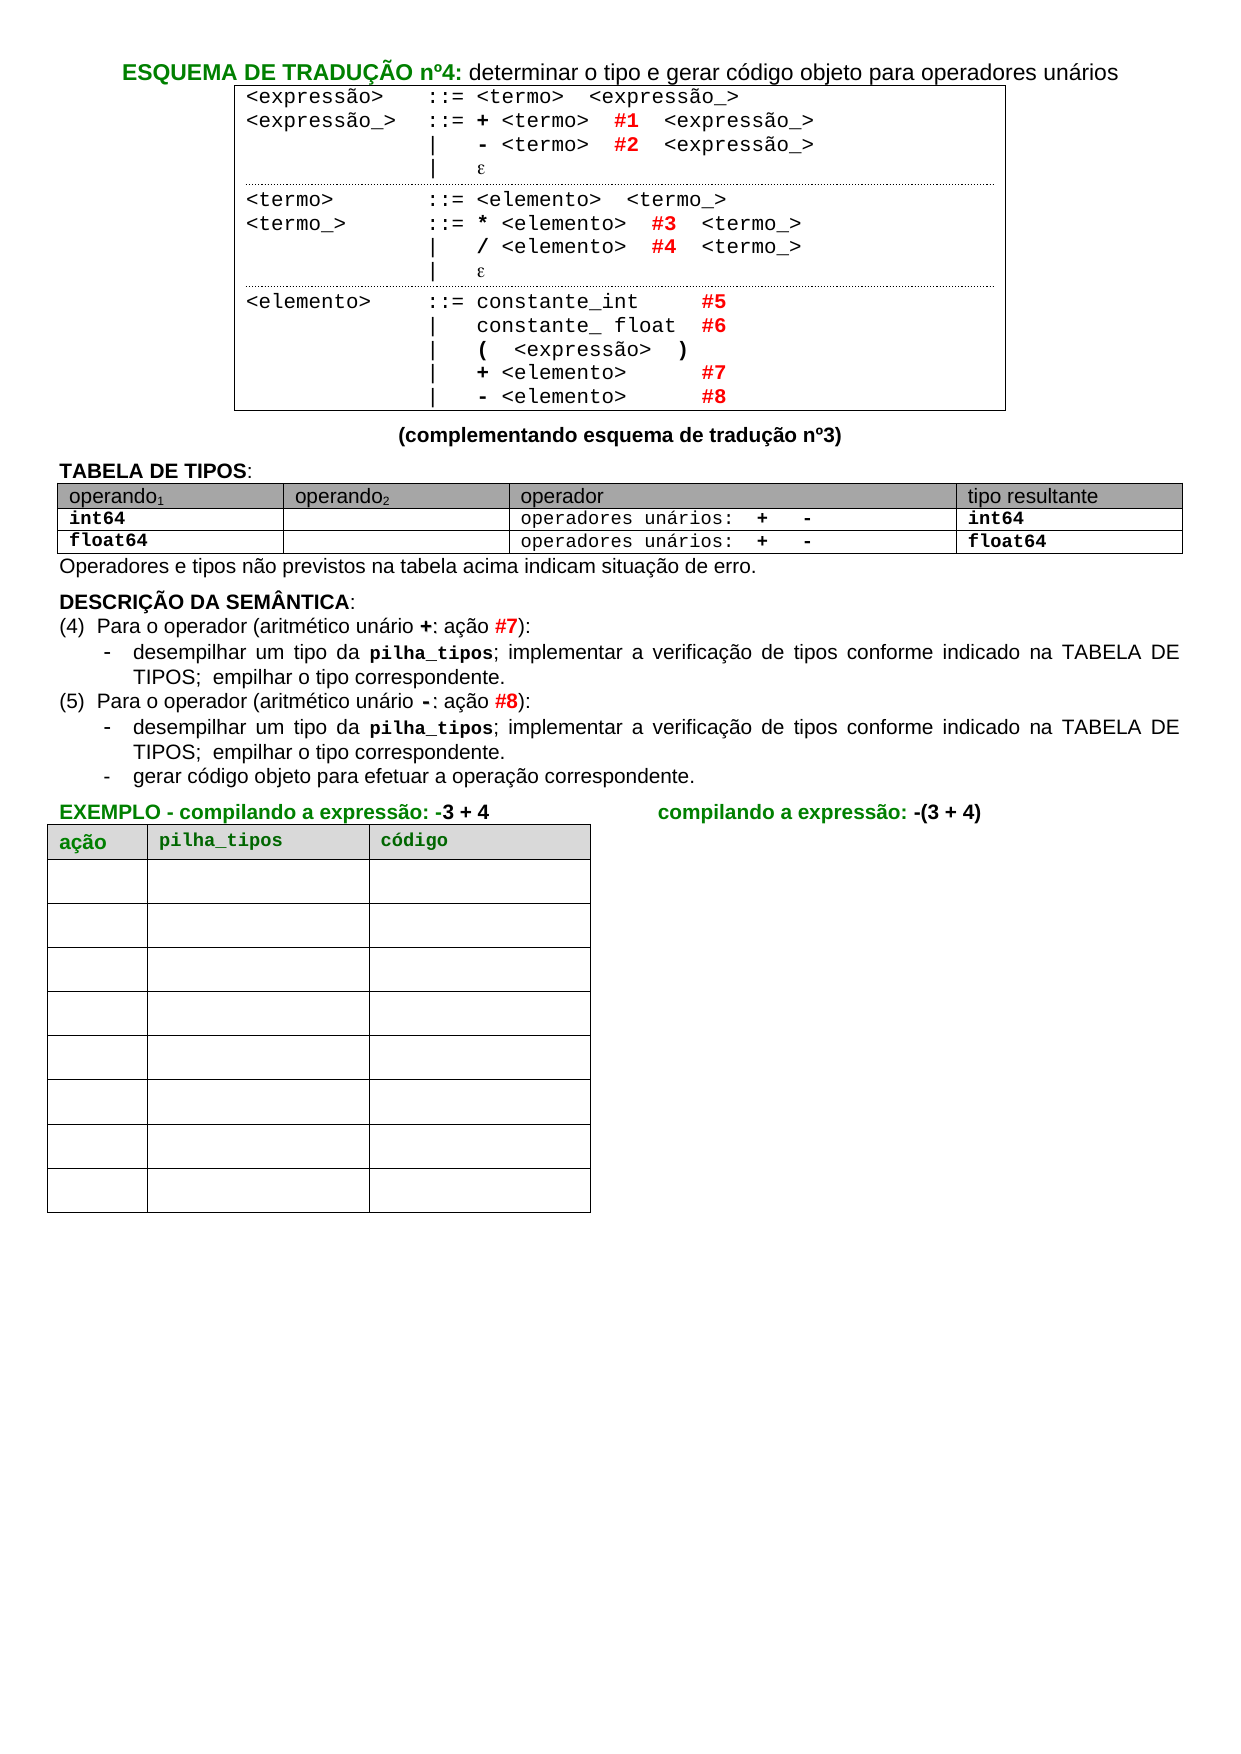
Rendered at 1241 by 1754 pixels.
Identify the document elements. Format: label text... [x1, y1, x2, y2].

table_cell [48, 1036, 147, 1079]
table_cell float64 [58, 531, 283, 553]
text Operadores e tipos não previstos na tabela acima indicam situação de erro. [59, 554, 1181, 578]
list Para o operador (aritmético unário +: ação #7): [59, 614, 1181, 639]
table_cell [370, 1080, 590, 1123]
table_cell [48, 904, 147, 947]
table_cell [48, 1080, 147, 1123]
table_cell [48, 992, 147, 1035]
table_cell [48, 1125, 147, 1167]
table_cell [370, 904, 590, 947]
list gerar código objeto para efetuar a operação correspondente. [103, 764, 1181, 788]
text EXEMPLO - compilando a expressão: -3 + 4 [59, 800, 583, 824]
table_header código [370, 825, 590, 859]
table_cell [148, 1169, 369, 1212]
table_cell [370, 992, 590, 1035]
text TABELA DE TIPOS: [59, 459, 1181, 483]
table_header pilha_tipos [148, 825, 369, 859]
table_cell int64 [58, 509, 283, 530]
table_cell [370, 948, 590, 991]
text (complementando esquema de tradução nº3) [59, 423, 1181, 447]
table_cell [148, 1080, 369, 1123]
table_cell operadores unários: + - [510, 509, 956, 530]
table_cell [370, 860, 590, 903]
text compilando a expressão: -(3 + 4) [658, 800, 1181, 824]
table_header operando2 [284, 484, 509, 508]
table_cell [48, 860, 147, 903]
list desempilhar um tipo da pilha_tipos; implementar a verificação de tipos conforme indicado na TABELA DE TIPOS; empilhar o tipo correspondente. [103, 714, 1181, 764]
table_cell operadores unários: + - [510, 531, 956, 553]
table_cell [148, 904, 369, 947]
list Para o operador (aritmético unário -: ação #8): [59, 689, 1181, 714]
table_header <expressão> ::= <termo> <expressão_> <expressão_> ::= + <termo> #1 <expressão_> | - <termo> #2 <expressão_> | <termo> ::= <elemento> <termo_> <termo_> ::= * <elemento> #3 <termo_> | / <elemento> #4 <termo_> | <elemento> ::= constante_int #5 | constante_ float #6 | ( <expressão> ) | + <elemento> #7 | - <elemento> #8 [235, 86, 1005, 410]
table_cell int64 [957, 509, 1182, 530]
table_cell [148, 948, 369, 991]
table_cell [48, 1169, 147, 1212]
table_header operador [510, 484, 956, 508]
table_cell [148, 1125, 369, 1167]
table_cell [370, 1036, 590, 1079]
table_cell [148, 860, 369, 903]
table_header ação [48, 825, 147, 859]
text DESCRIÇÃO DA SEMÂNTICA: [59, 590, 1181, 614]
table_cell [370, 1125, 590, 1167]
table_cell [370, 1169, 590, 1212]
table_cell [284, 509, 509, 530]
table_header operando1 [58, 484, 283, 508]
text ESQUEMA DE TRADUÇÃO nº4: determinar o tipo e gerar código objeto para operadores unários [59, 59, 1181, 85]
table_cell float64 [957, 531, 1182, 553]
table_cell [48, 948, 147, 991]
table_cell [148, 992, 369, 1035]
table_cell [284, 531, 509, 553]
table_header tipo resultante [957, 484, 1182, 508]
list desempilhar um tipo da pilha_tipos; implementar a verificação de tipos conforme indicado na TABELA DE TIPOS; empilhar o tipo correspondente. [103, 639, 1181, 689]
table_cell [148, 1036, 369, 1079]
